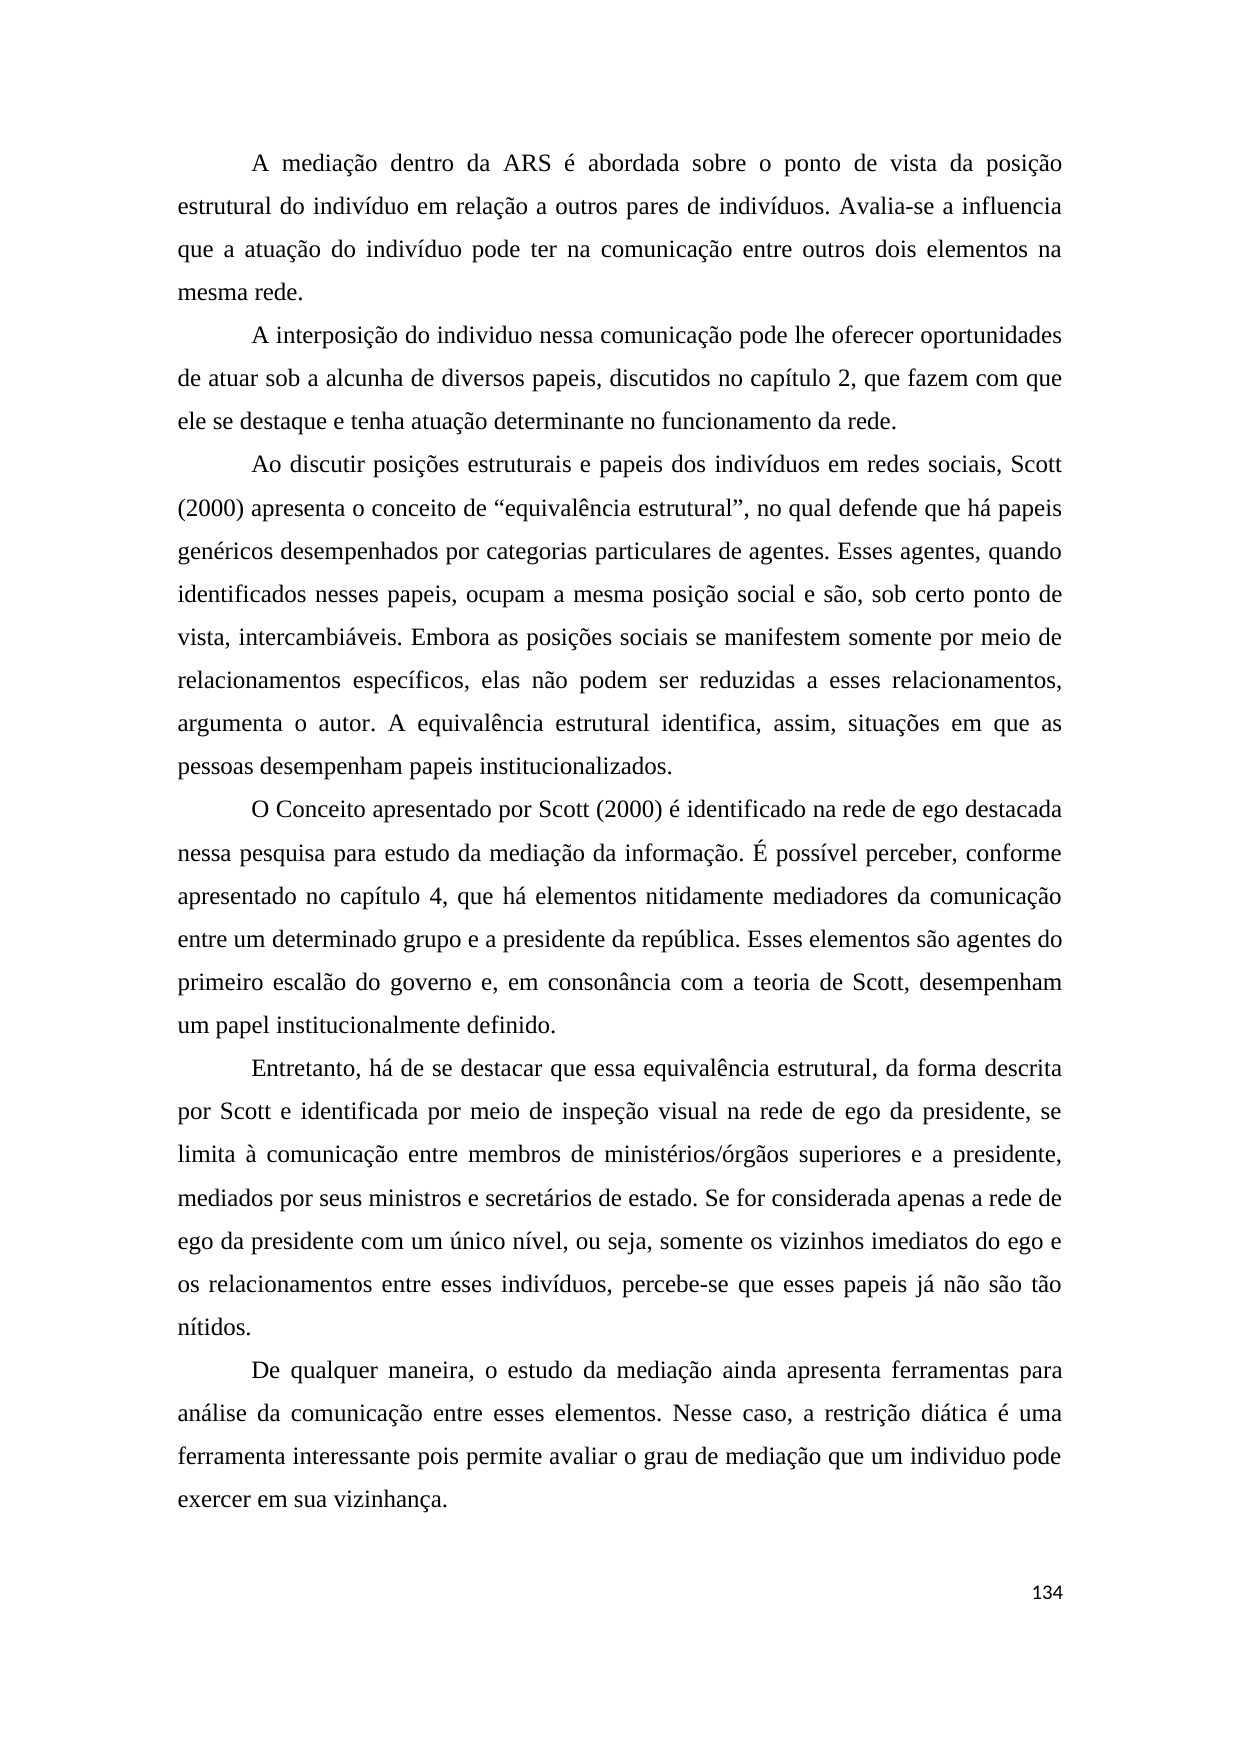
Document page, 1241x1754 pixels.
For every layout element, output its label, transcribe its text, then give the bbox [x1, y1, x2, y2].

text Entretanto, há de se destacar que essa equivalência estrutural, da forma descrita por Scott e identificada por meio de inspeção visual na rede de ego da presidente, se limita à comunicação entre membros de ministérios/órgãos superiores e a presidente, mediados por seus ministros e secretários de estado. Se for considerada apenas a rede de ego da presidente com um único nível, ou seja, somente os vizinhos imediatos do ego e os relacionamentos entre esses indivíduos, percebe-se que esses papeis já não são tão nítidos. [177, 1053, 1063, 1341]
text O Conceito apresentado por Scott (2000) é identificado na rede de ego destacada nessa pesquisa para estudo da mediação da informação. É possível perceber, conforme apresentado no capítulo 4, que há elementos nitidamente mediadores da comunicação entre um determinado grupo e a presidente da república. Esses elementos são agentes do primeiro escalão do governo e, em consonância com a teoria de Scott, desempenham um papel institucionalmente definido. [177, 794, 1063, 1039]
text A mediação dentro da ARS é abordada sobre o ponto de vista da posição estrutural do indivíduo em relação a outros pares de indivíduos. Avalia-se a influencia que a atuação do indivíduo pode ter na comunicação entre outros dois elementos na mesma rede. [177, 148, 1063, 306]
text Ao discutir posições estruturais e papeis dos indivíduos em redes sociais, Scott (2000) apresenta o conceito de “equivalência estrutural”, no qual defende que há papeis genéricos desempenhados por categorias particulares de agentes. Esses agentes, quando identificados nesses papeis, ocupam a mesma posição social e são, sob certo ponto de vista, intercambiáveis. Embora as posições sociais se manifestem somente por meio de relacionamentos específicos, elas não podem ser reduzidas a esses relacionamentos, argumenta o autor. A equivalência estrutural identifica, assim, situações em que as pessoas desempenham papeis institucionalizados. [177, 449, 1063, 780]
text A interposição do individuo nessa comunicação pode lhe oferecer oportunidades de atuar sob a alcunha de diversos papeis, discutidos no capítulo 2, que fazem com que ele se destaque e tenha atuação determinante no funcionamento da rede. [177, 320, 1063, 435]
text De qualquer maneira, o estudo da mediação ainda apresenta ferramentas para análise da comunicação entre esses elementos. Nesse caso, a restrição diática é uma ferramenta interessante pois permite avaliar o grau de mediação que um individuo pode exercer em sua vizinhança. [177, 1355, 1063, 1513]
